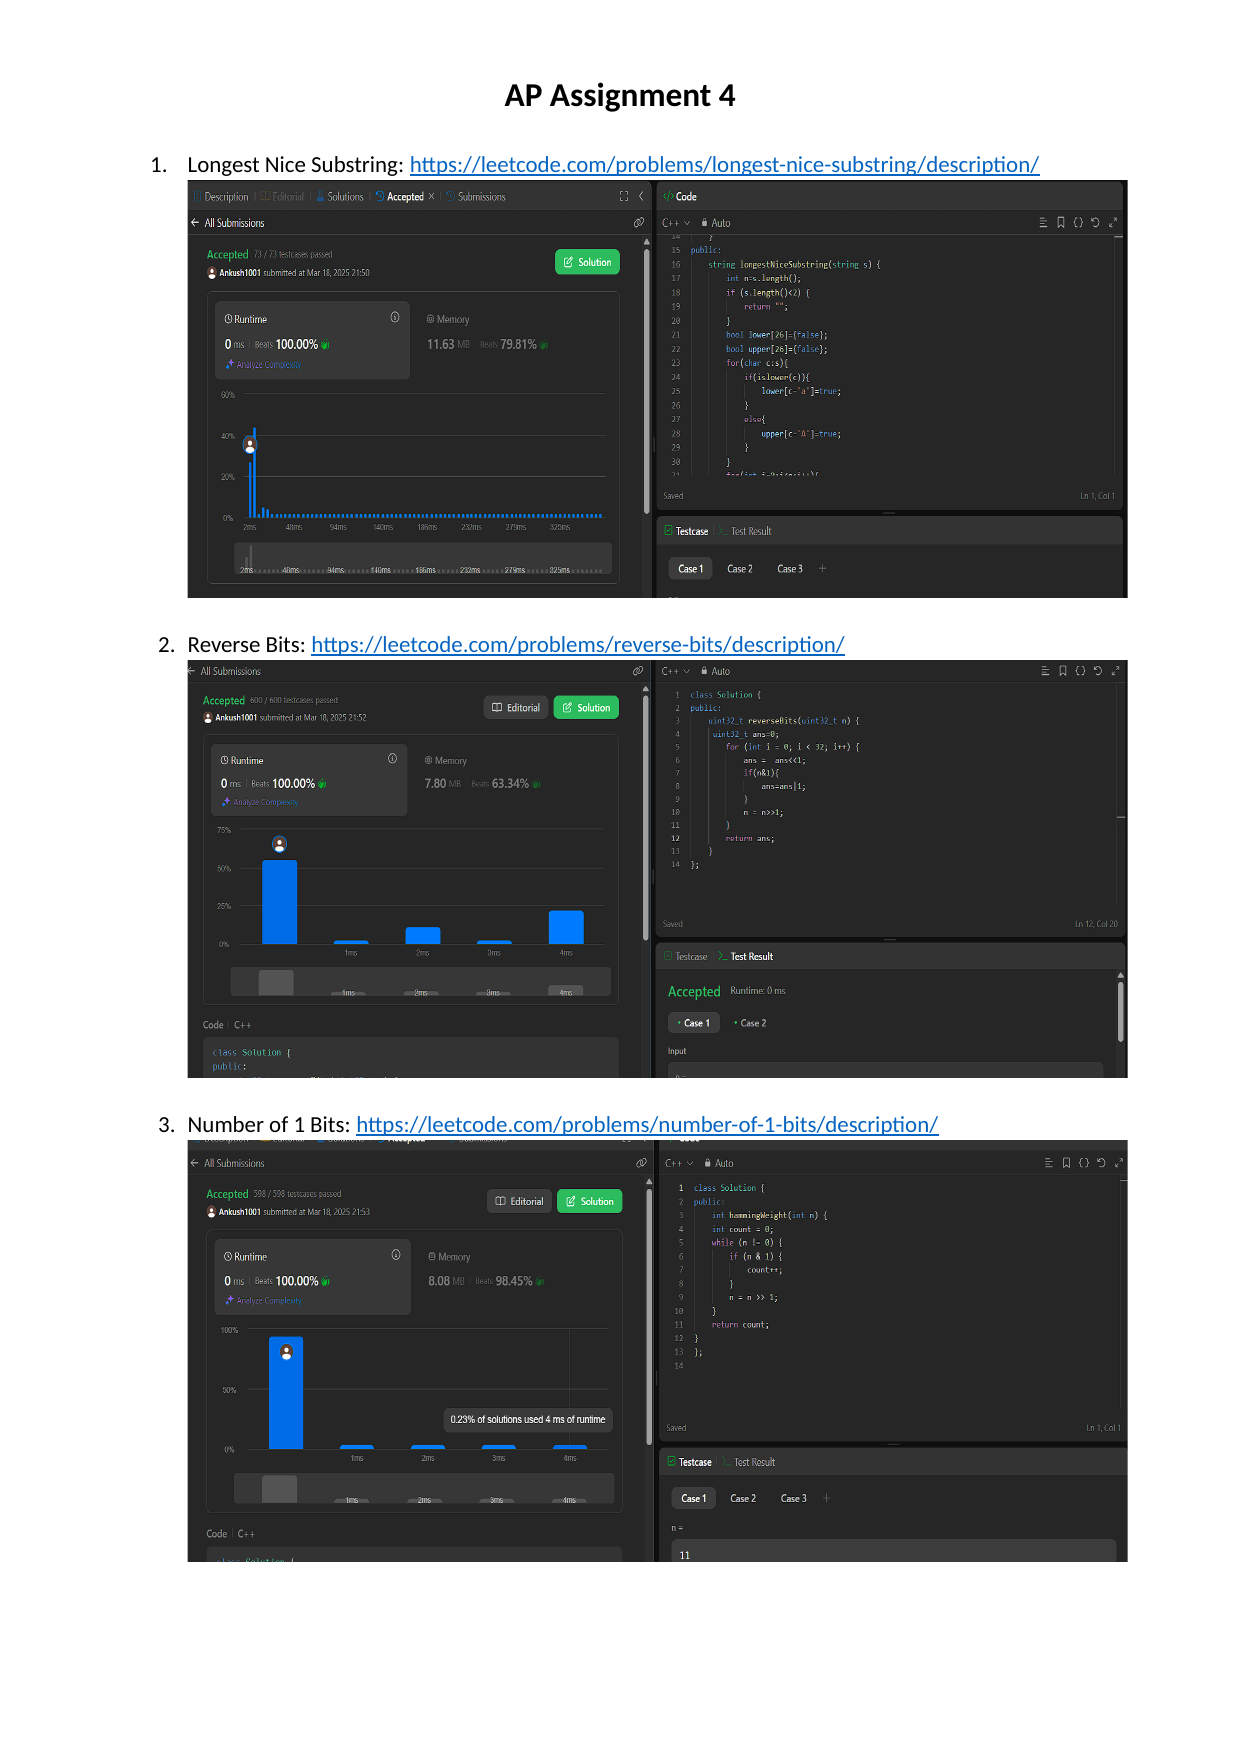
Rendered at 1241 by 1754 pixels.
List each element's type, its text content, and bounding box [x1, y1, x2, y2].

list Longest Nice Substring: https://leetcode.com/problems/longest-nice-substring/description/ [150, 150, 1090, 178]
picture [187, 660, 1128, 1078]
list Reverse Bits: https://leetcode.com/problems/reverse-bits/description/ [158, 630, 1090, 658]
picture [187, 180, 1128, 598]
picture [187, 1140, 1128, 1562]
list Number of 1 Bits: https://leetcode.com/problems/number-of-1-bits/description/ [158, 1110, 1090, 1138]
